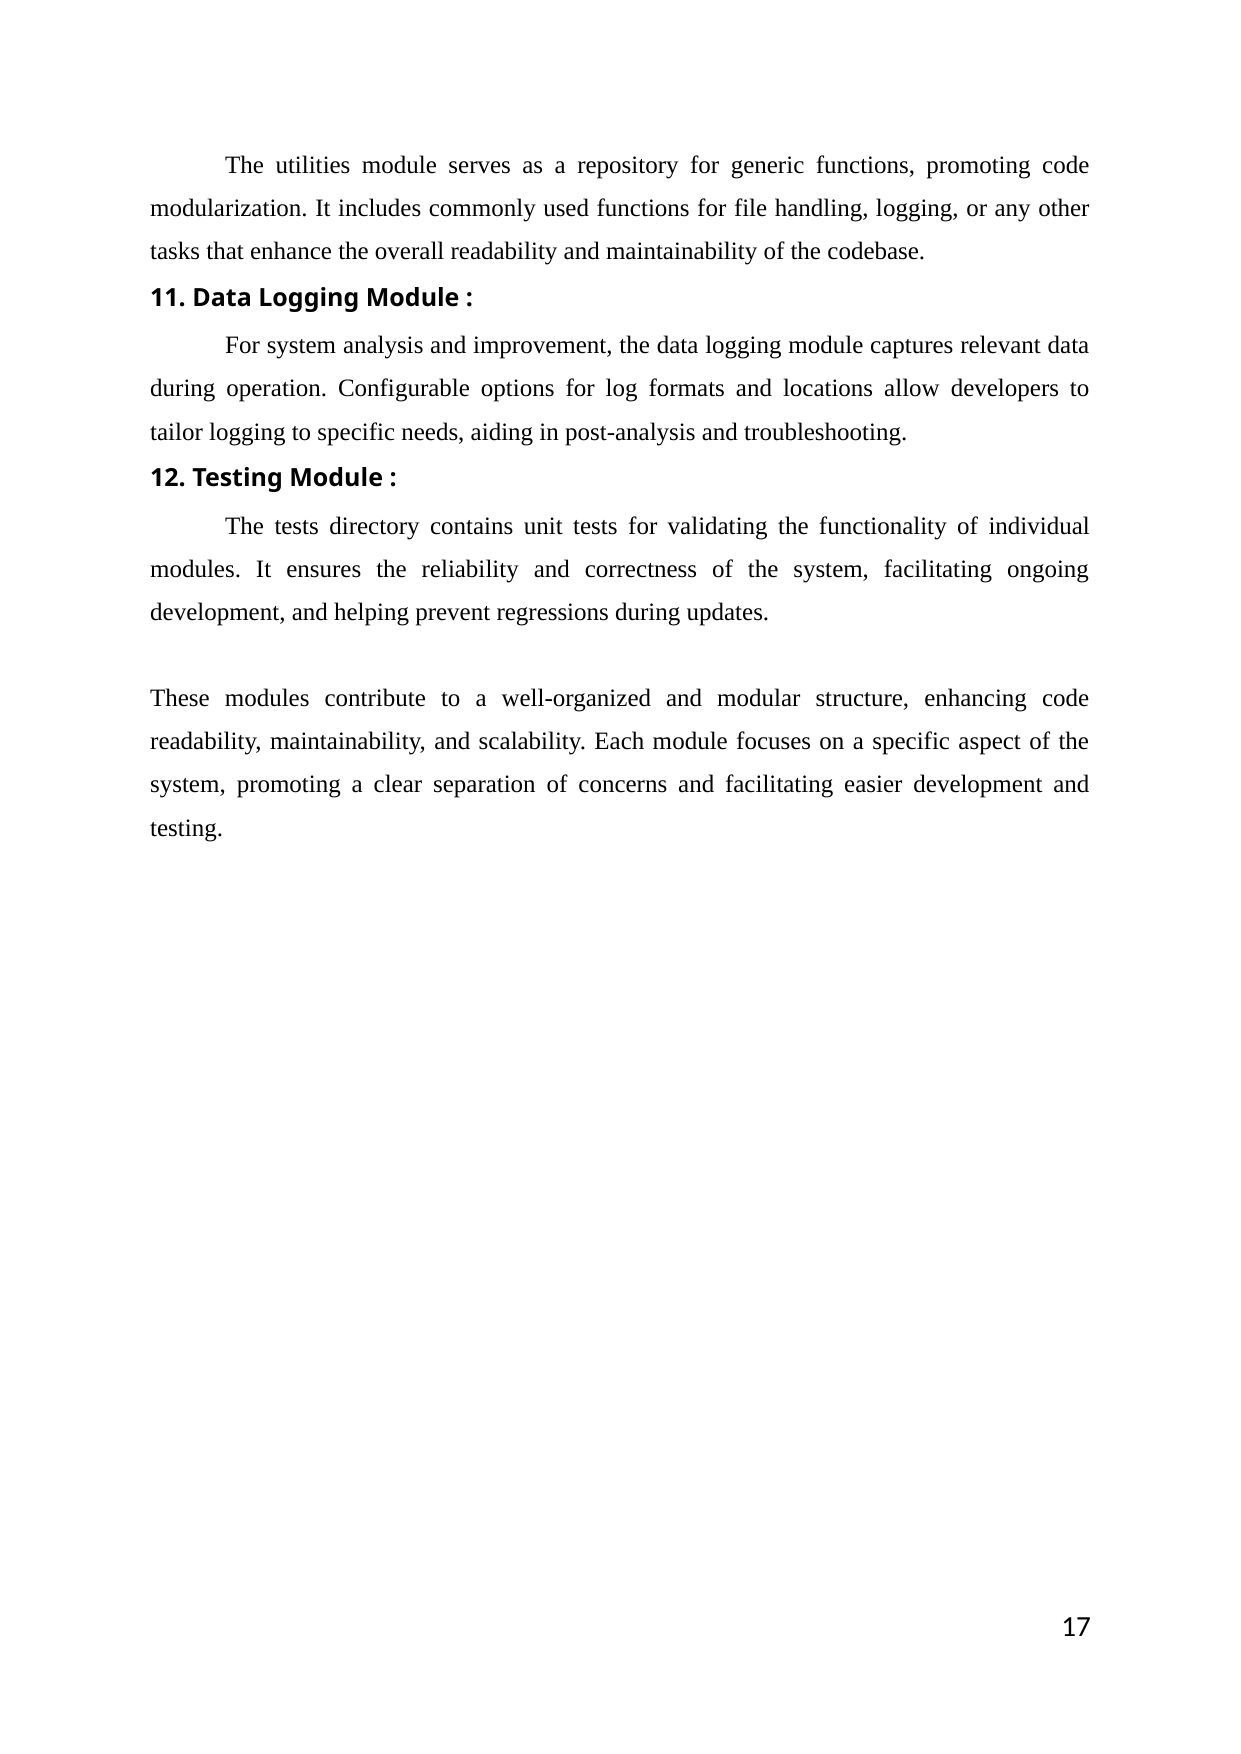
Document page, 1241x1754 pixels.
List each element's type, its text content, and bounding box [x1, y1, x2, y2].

text 12. Testing Module : [150, 460, 1091, 494]
text The tests directory contains unit tests for validating the functionality of individual modules. It ensures the reliability and correctness of the system, facilitating ongoing development, and helping prevent regressions during updates. [150, 511, 1091, 626]
text 11. Data Logging Module : [150, 279, 1091, 313]
text These modules contribute to a well-organized and modular structure, enhancing code readability, maintainability, and scalability. Each module focuses on a specific aspect of the system, promoting a clear separation of concerns and facilitating easier development and testing. [150, 683, 1091, 841]
text The utilities module serves as a repository for generic functions, promoting code modularization. It includes commonly used functions for file handling, logging, or any other tasks that enhance the overall readability and maintainability of the codebase. [150, 150, 1091, 265]
text For system analysis and improvement, the data logging module captures relevant data during operation. Configurable options for log formats and locations allow developers to tailor logging to specific needs, aiding in post-analysis and troubleshooting. [150, 330, 1091, 445]
